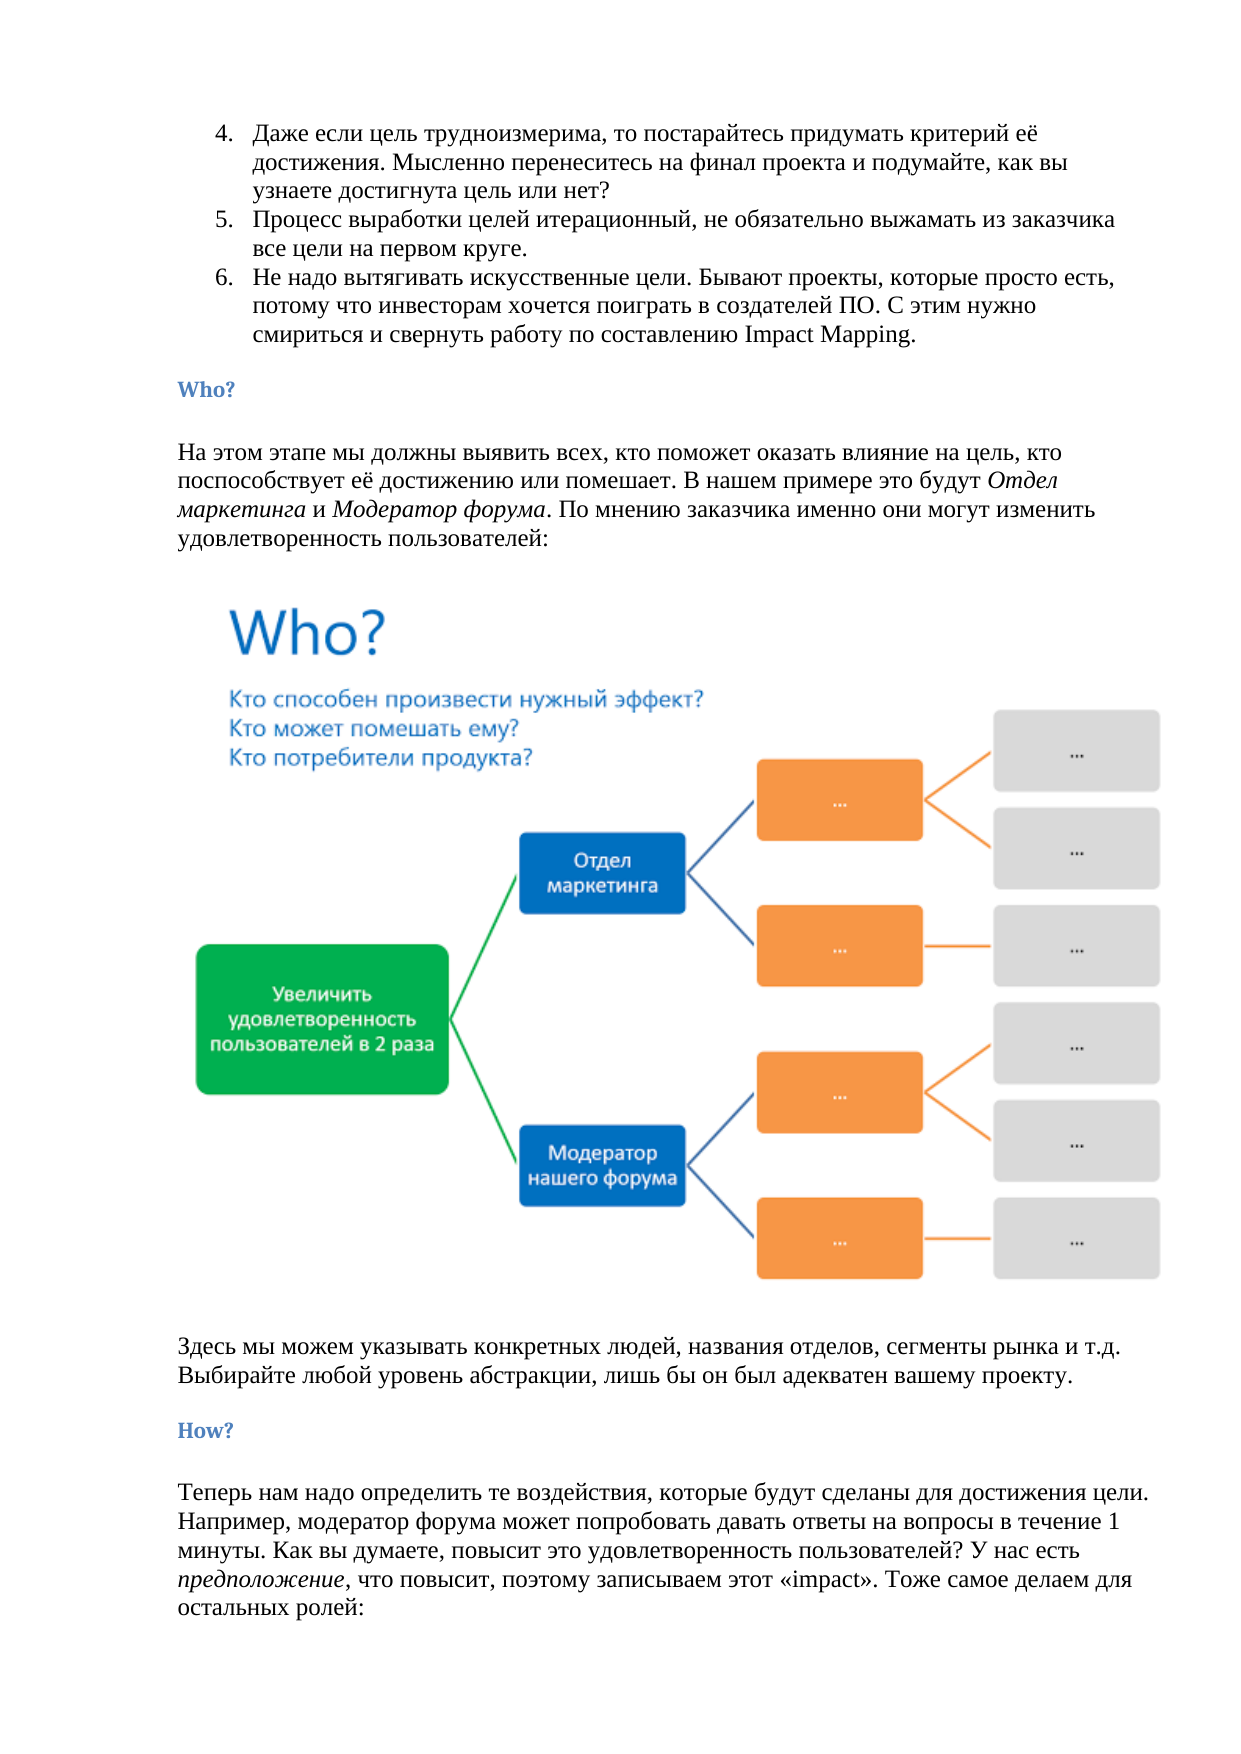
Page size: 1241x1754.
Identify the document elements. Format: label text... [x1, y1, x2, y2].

picture [177, 580, 1178, 1298]
text Теперь нам надо определить те воздействия, которые будут сделаны для достижения цели. Например, модератор форума может попробовать давать ответы на вопросы в течение 1 минуты. Как вы думаете, повысит это удовлетворенность пользователей? У нас есть предположение, что повысит, поэтому записываем этот «impact». Тоже самое делаем для остальных ролей: [177, 1477, 1152, 1621]
text На этом этапе мы должны выявить всех, кто поможет оказать влияние на цель, кто поспособствует её достижению или помешает. В нашем примере это будут Отдел маркетинга и Модератор форума. По мнению заказчика именно они могут изменить удовлетворенность пользователей: [177, 437, 1152, 552]
list Не надо вытягивать искусственные цели. Бывают проекты, которые просто есть, потому что инвесторам хочется поиграть в создателей ПО. С этим нужно смириться и свернуть работу по составлению Impact Mapping. [215, 262, 1152, 348]
subtitle Who? [177, 377, 1152, 404]
text Здесь мы можем указывать конкретных людей, названия отделов, сегменты рынка и т.д. Выбирайте любой уровень абстракции, лишь бы он был адекватен вашему проекту. [177, 1331, 1152, 1389]
list Процесс выработки целей итерационный, не обязательно выжамать из заказчика все цели на первом круге. [215, 204, 1152, 262]
list Даже если цель трудноизмерима, то постарайтесь придумать критерий её достижения. Мысленно перенеситесь на финал проекта и подумайте, как вы узнаете достигнута цель или нет? [215, 118, 1152, 204]
subtitle How? [177, 1418, 1152, 1444]
